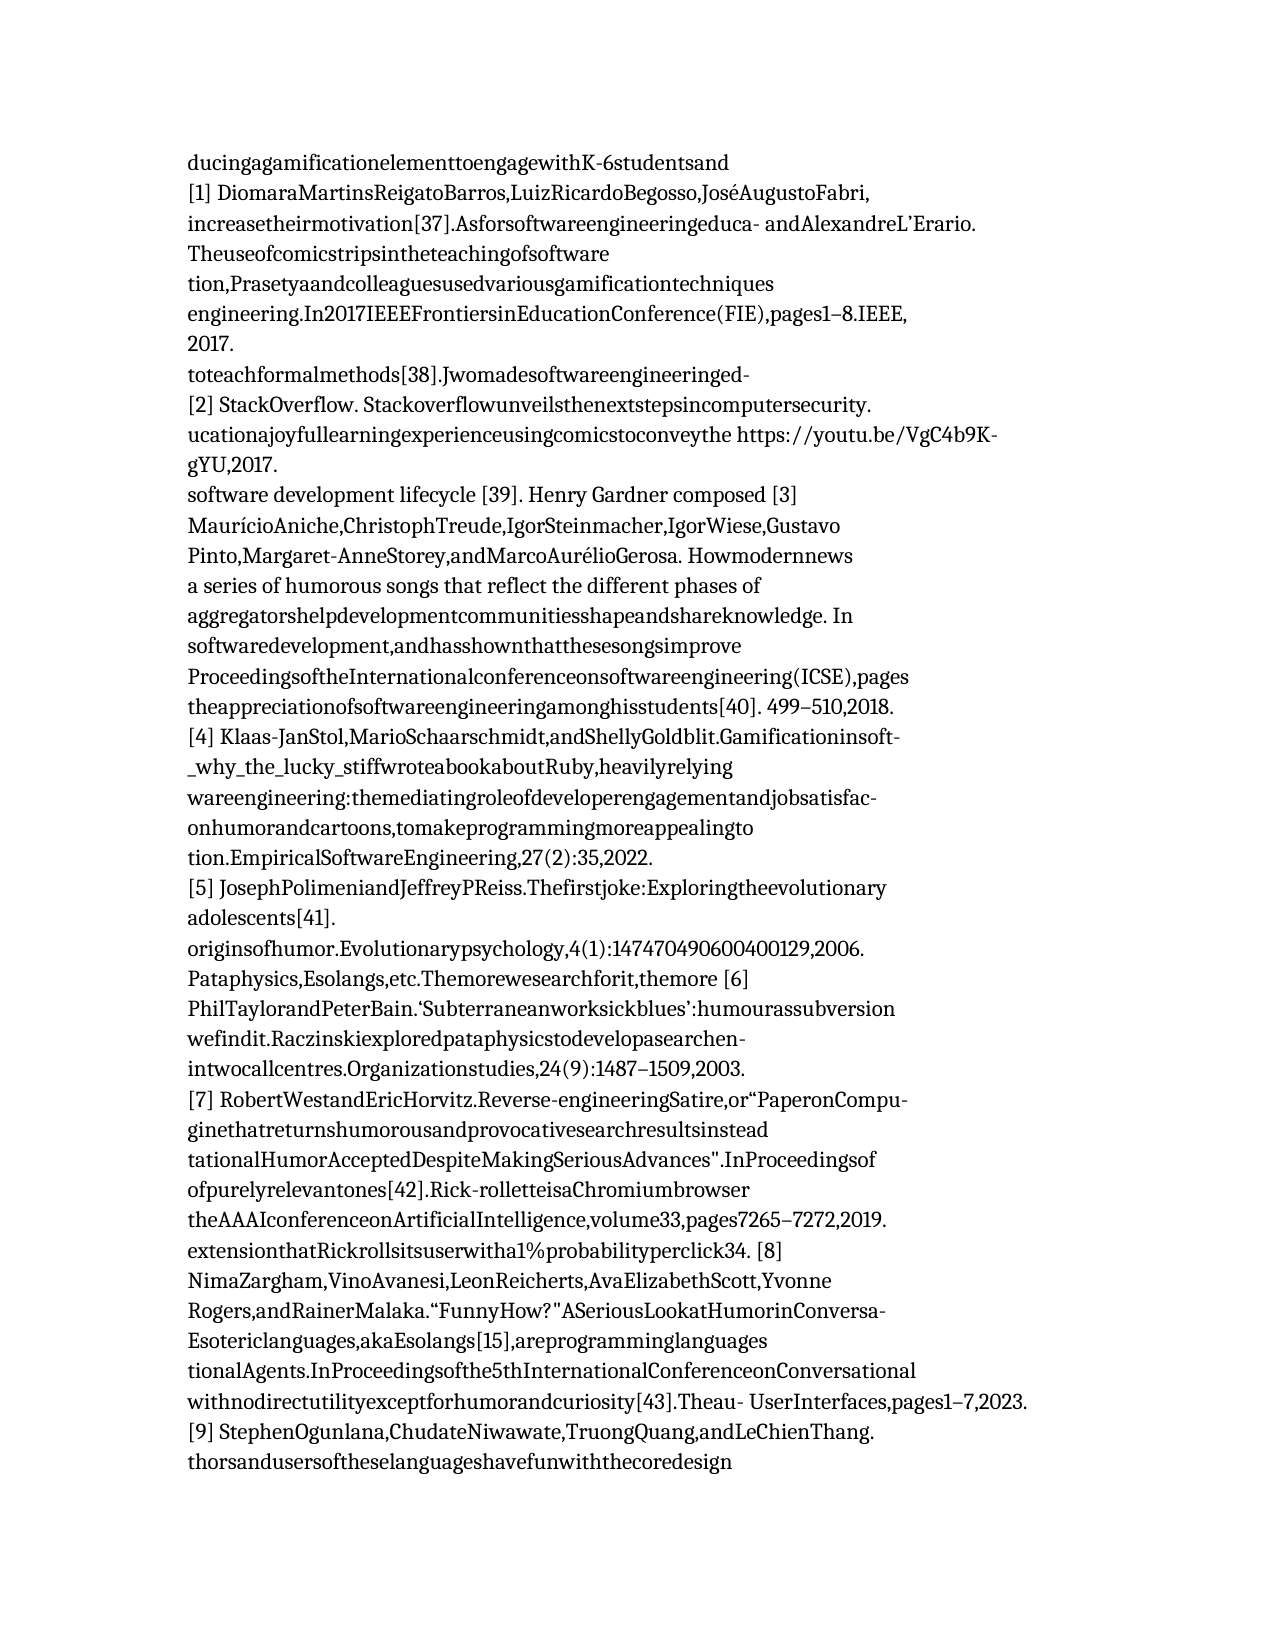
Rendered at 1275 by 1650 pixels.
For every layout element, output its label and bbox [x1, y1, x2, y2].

text [187, 150, 1087, 1475]
